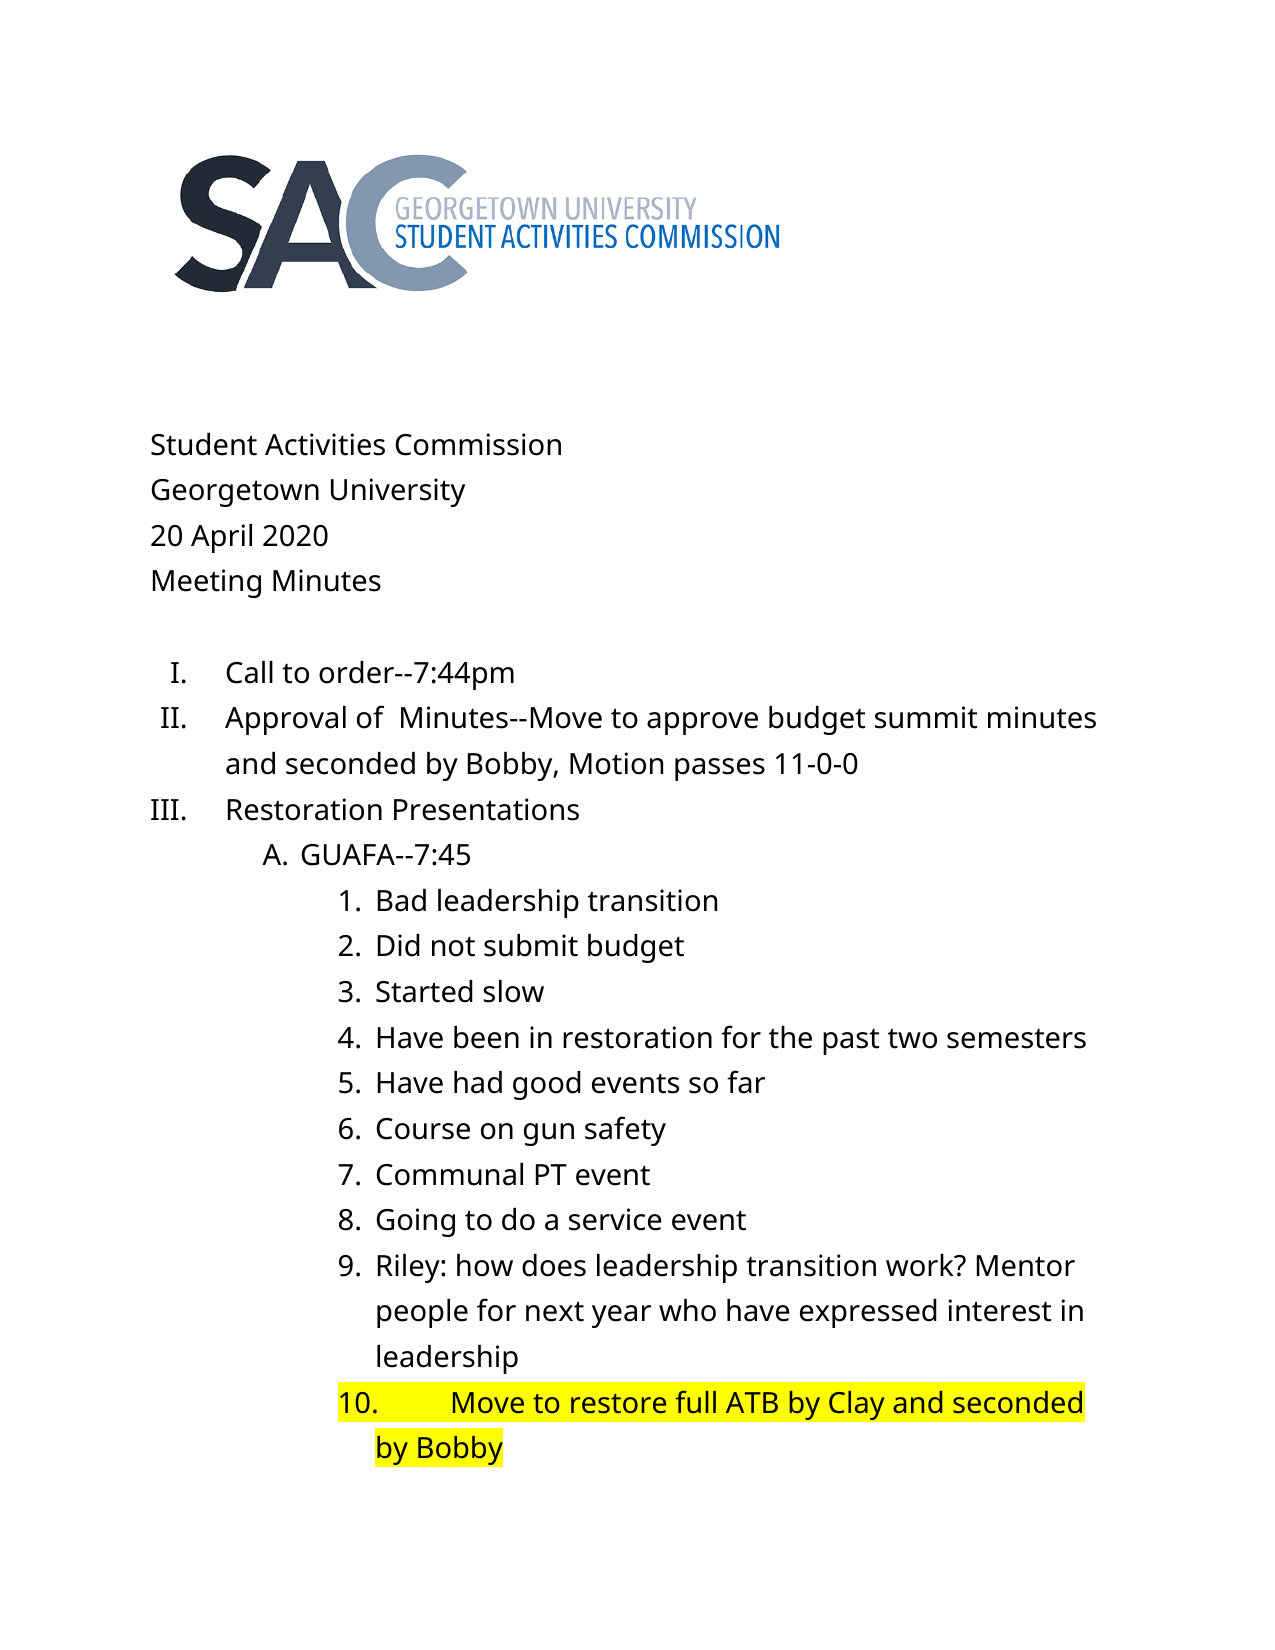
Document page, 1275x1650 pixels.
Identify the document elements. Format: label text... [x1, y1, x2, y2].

list Did not submit budget [337, 926, 1125, 965]
text Student Activities Commission [150, 424, 1125, 463]
list Course on gun safety [337, 1108, 1125, 1148]
list Going to do a service event [337, 1199, 1125, 1239]
picture [168, 150, 787, 298]
list Riley: how does leadership transition work? Mentor people for next year who have expressed interest in leadership [337, 1245, 1125, 1376]
list Call to order--7:44pm [187, 652, 1125, 692]
list Have had good events so far [337, 1062, 1125, 1102]
text 20 April 2020 [150, 515, 1125, 555]
list Move to restore full ATB by Clay and seconded by Bobby [337, 1382, 1125, 1467]
list Communal PT event [337, 1154, 1125, 1193]
list Restoration Presentations [187, 789, 1125, 828]
list Started slow [337, 971, 1125, 1011]
list GUAFA--7:45 [262, 834, 1125, 874]
list Approval of Minutes--Move to approve budget summit minutes and seconded by Bobby, Motion passes 11-0-0 [187, 697, 1125, 783]
list Bad leadership transition [337, 880, 1125, 920]
text Georgetown University [150, 469, 1125, 509]
text Meeting Minutes [150, 561, 1125, 600]
list Have been in restoration for the past two semesters [337, 1017, 1125, 1057]
